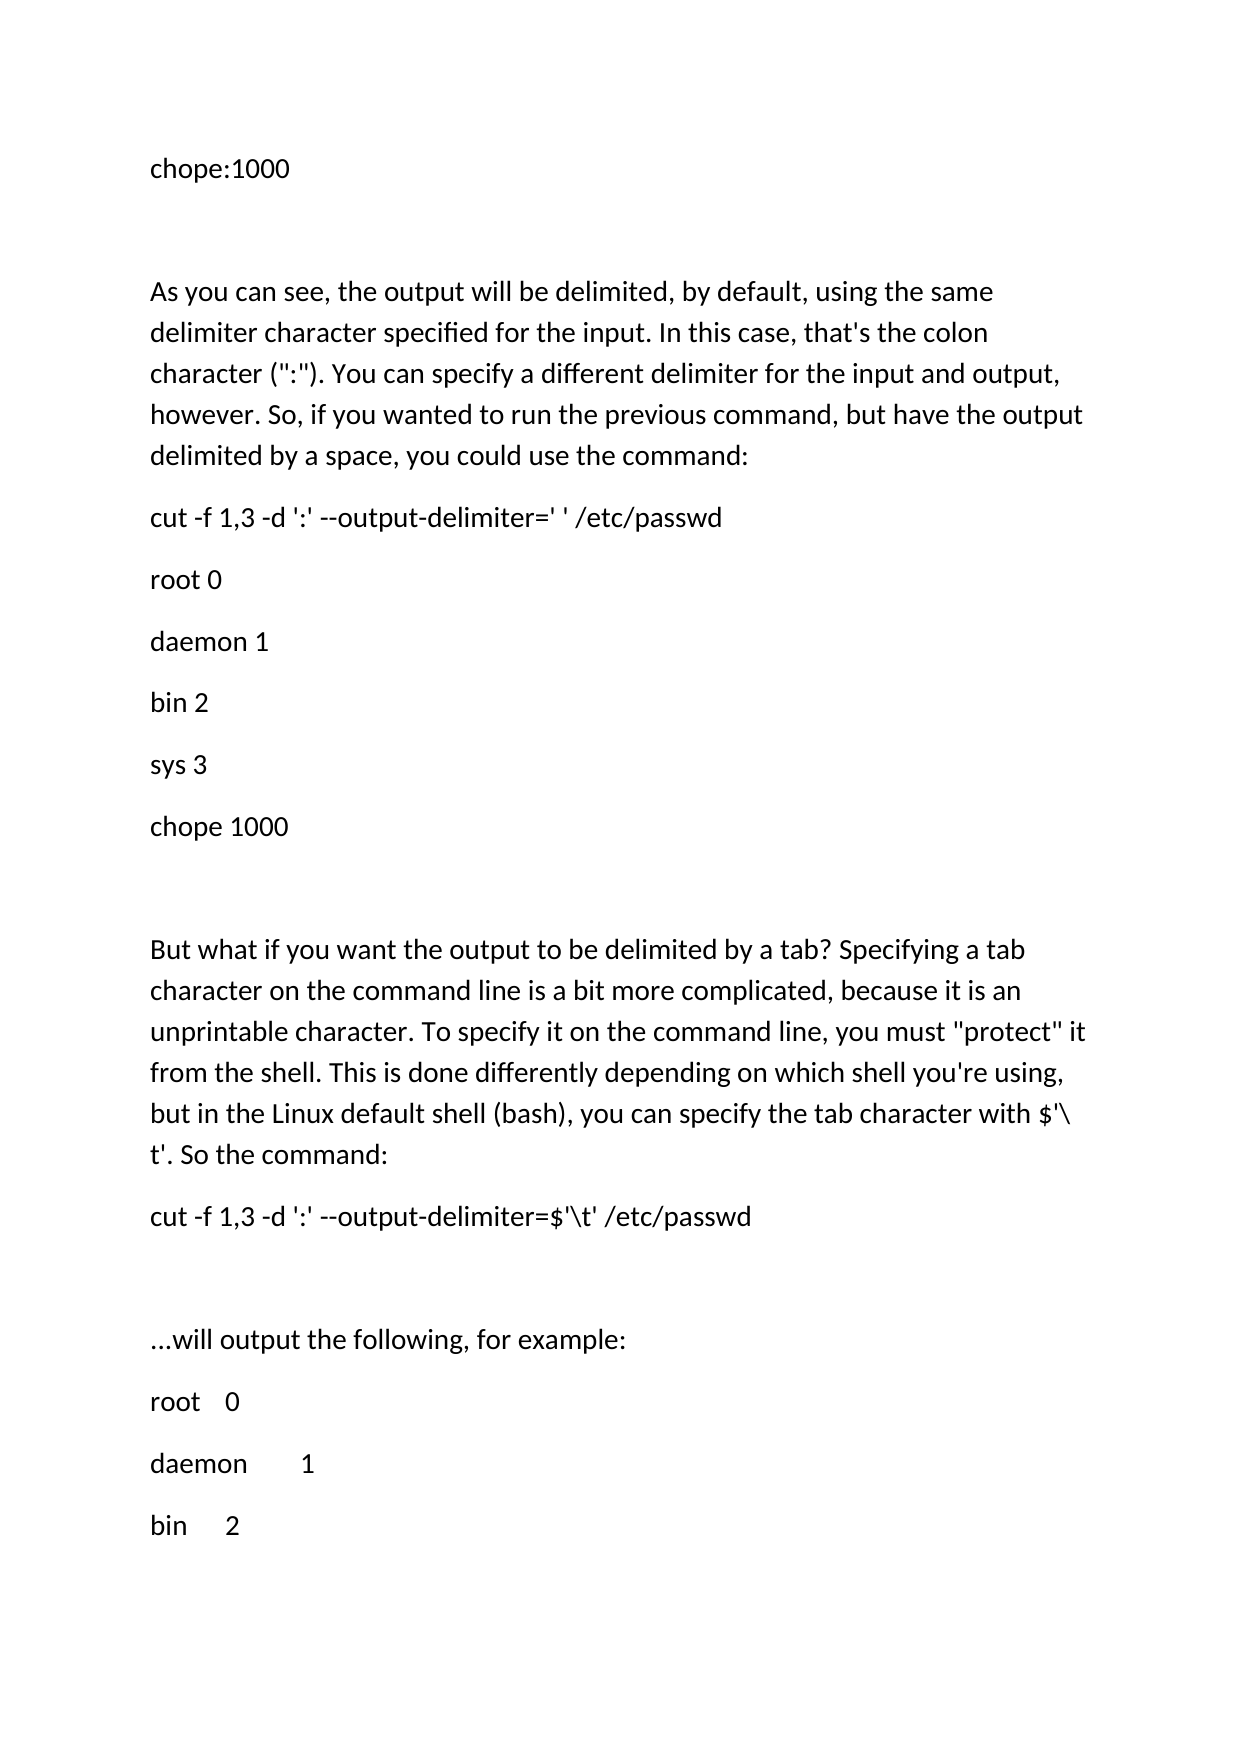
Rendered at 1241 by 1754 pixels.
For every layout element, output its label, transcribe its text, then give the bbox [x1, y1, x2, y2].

text daemon 1 [150, 623, 1090, 658]
text cut -f 1,3 -d ':' --output-delimiter=$'\t' /etc/passwd [150, 1198, 1090, 1233]
text sys 3 [150, 746, 1090, 782]
text root 0 [150, 1383, 1090, 1419]
text bin 2 [150, 684, 1090, 720]
text cut -f 1,3 -d ':' --output-delimiter=' ' /etc/passwd [150, 499, 1090, 535]
text As you can see, the output will be delimited, by default, using the same delimiter character specified for the input. In this case, that's the colon character (":"). You can specify a different delimiter for the input and output, however. So, if you wanted to run the previous command, but have the output delimited by a space, you could use the command: [150, 273, 1090, 473]
text bin 2 [150, 1507, 1090, 1542]
text root 0 [150, 561, 1090, 596]
text But what if you want the output to be delimited by a tab? Specifying a tab character on the command line is a bit more complicated, because it is an unprintable character. To specify it on the command line, you must "protect" it from the shell. This is done differently depending on which shell you're using, but in the Linux default shell (bash), you can specify the tab character with $'\t'. So the command: [150, 931, 1090, 1172]
text daemon 1 [150, 1445, 1090, 1481]
text chope 1000 [150, 808, 1090, 843]
text ...will output the following, for example: [150, 1321, 1090, 1357]
text chope:1000 [150, 150, 1090, 186]
